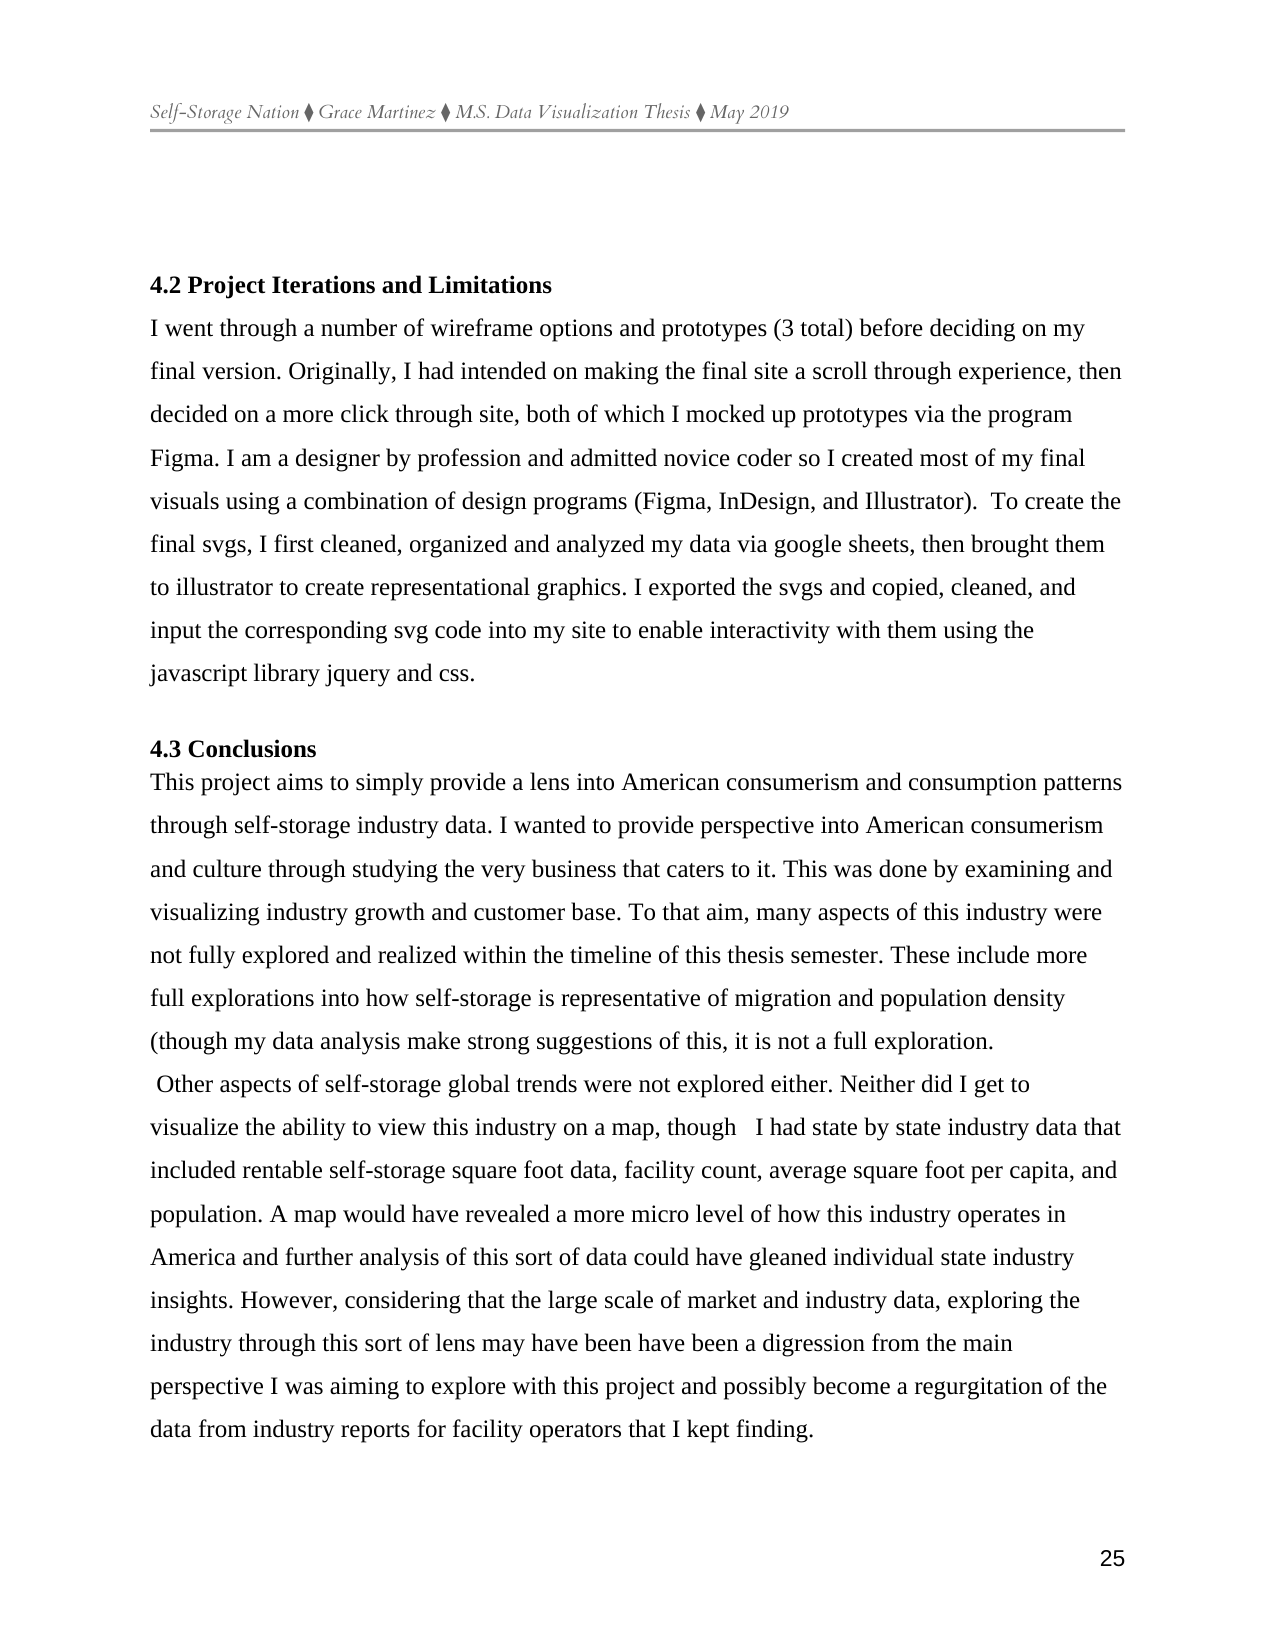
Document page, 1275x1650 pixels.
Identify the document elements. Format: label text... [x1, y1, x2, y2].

text I went through a number of wireframe options and prototypes (3 total) before deciding on my final version. Originally, I had intended on making the final site a scroll through experience, then decided on a more click through site, both of which I mocked up prototypes via the program Figma. I am a designer by profession and admitted novice coder so I created most of my final visuals using a combination of design programs (Figma, InDesign, and Illustrator). To create the final svgs, I first cleaned, organized and analyzed my data via google sheets, then brought them to illustrator to create representational graphics. I exported the svgs and copied, cleaned, and input the corresponding svg code into my site to enable interactivity with them using the javascript library jquery and css. [150, 313, 1125, 687]
text Other aspects of self-storage global trends were not explored either. Neither did I get to visualize the ability to view this industry on a map, though I had state by state industry data that included rentable self-storage square foot data, facility count, average square foot per capita, and population. A map would have revealed a more micro level of how this industry operates in America and further analysis of this sort of data could have gleaned individual state industry insights. However, considering that the large scale of market and industry data, exploring the industry through this sort of lens may have been have been a digression from the main perspective I was aiming to explore with this project and possibly become a regurgitation of the data from industry reports for facility operators that I kept finding. [150, 1069, 1125, 1443]
text 4.3 Conclusions [150, 734, 1125, 763]
text This project aims to simply provide a lens into American consumerism and consumption patterns through self-storage industry data. I wanted to provide perspective into American consumerism [150, 767, 1125, 839]
text and culture through studying the very business that caters to it. This was done by examining and visualizing industry growth and customer base. To that aim, many aspects of this industry were not fully explored and realized within the timeline of this thesis semester. These include more full explorations into how self-storage is representative of migration and population density (though my data analysis make strong suggestions of this, it is not a full exploration. [150, 854, 1125, 1055]
text 4.2 Project Iterations and Limitations [150, 270, 1125, 299]
